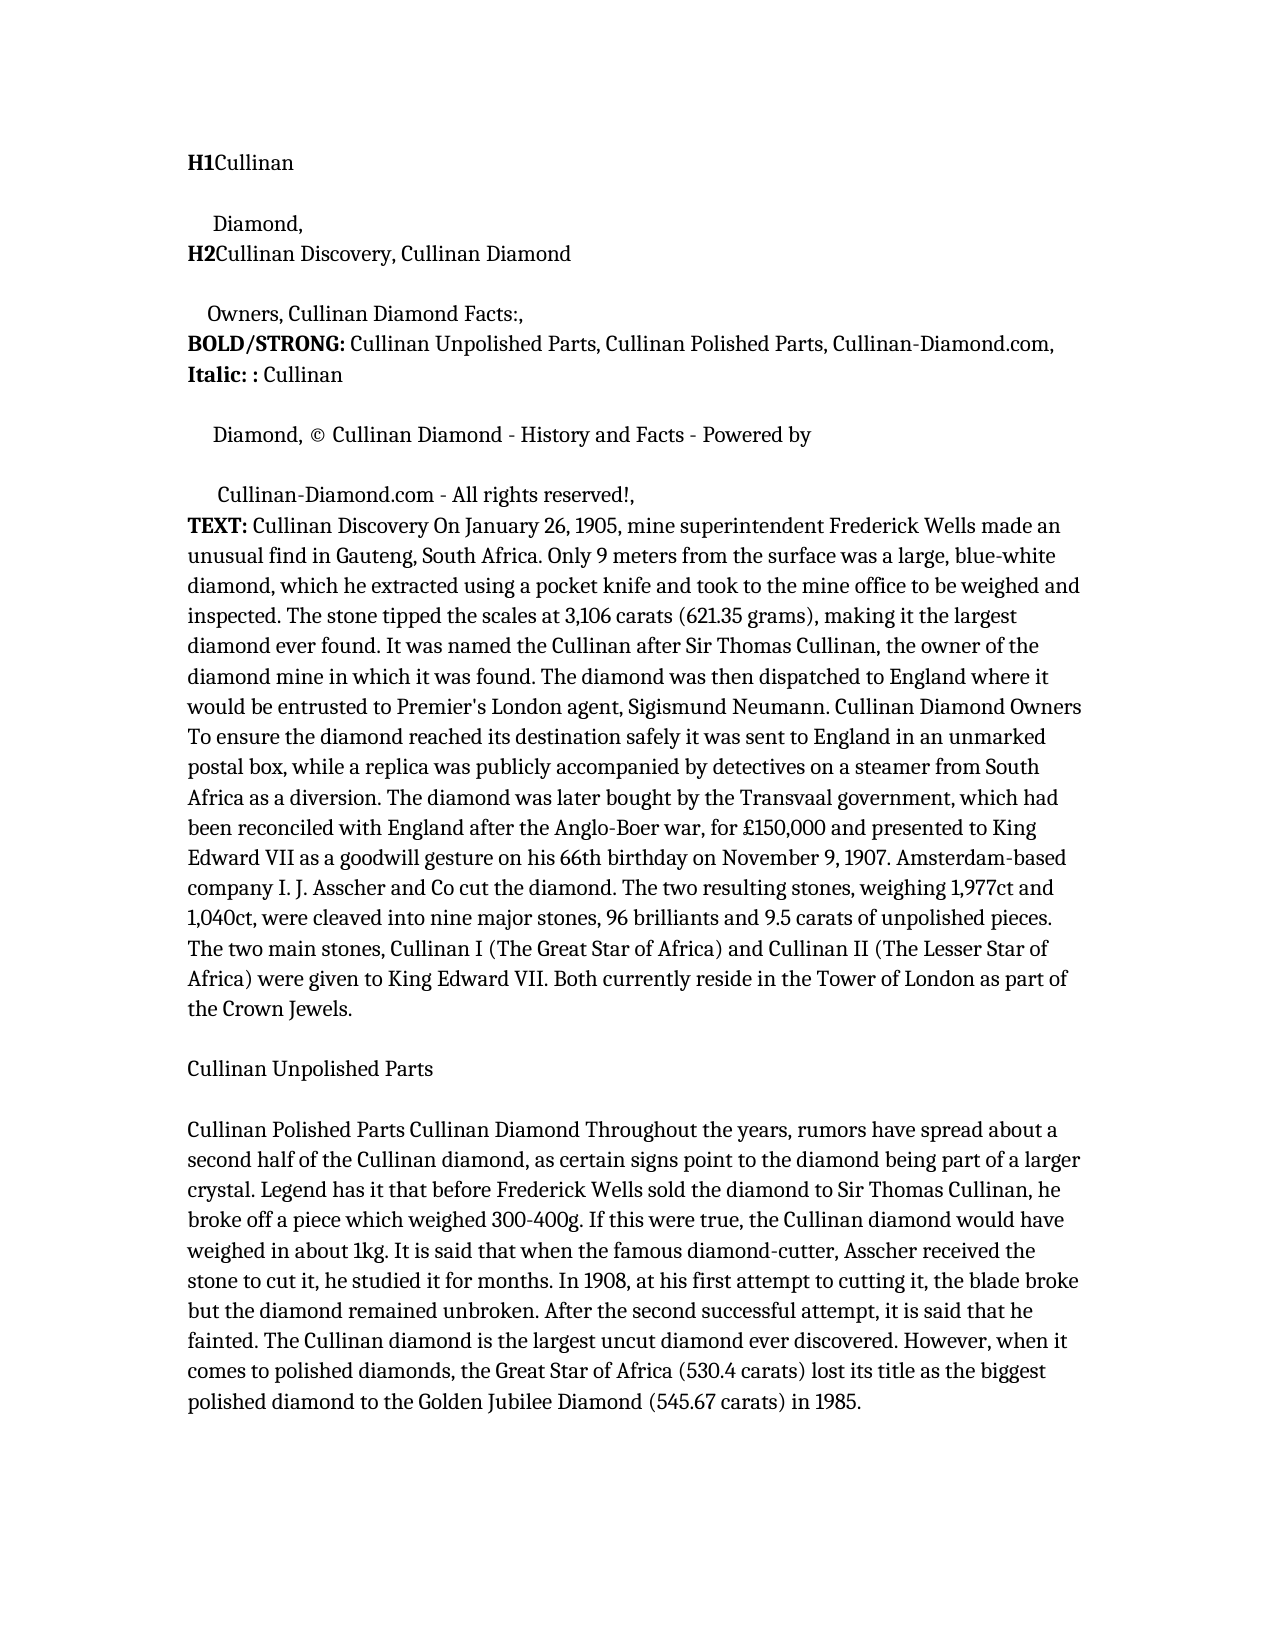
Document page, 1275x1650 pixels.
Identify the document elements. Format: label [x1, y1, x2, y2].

text [187, 150, 1087, 1445]
